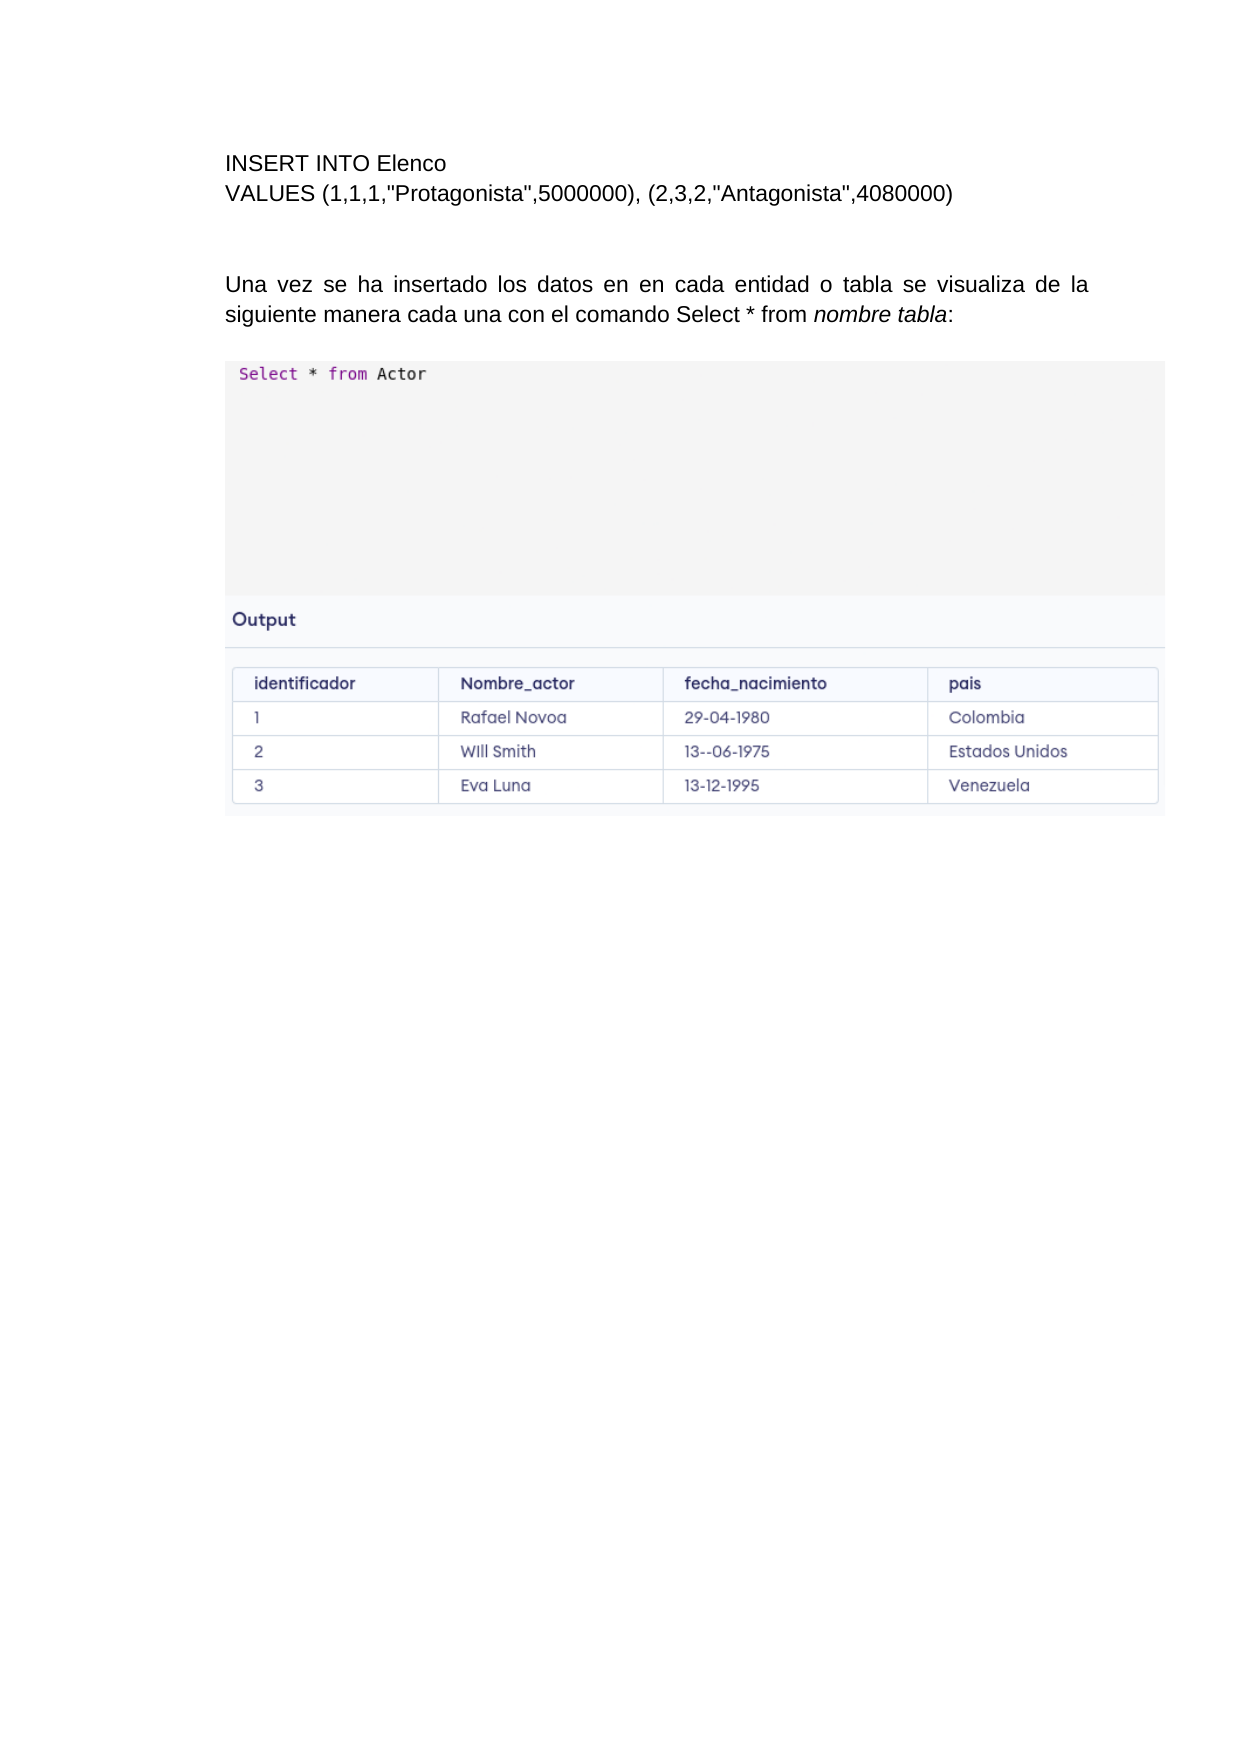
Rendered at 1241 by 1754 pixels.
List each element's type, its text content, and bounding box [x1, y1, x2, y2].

picture [225, 361, 1166, 816]
text INSERT INTO Elenco [225, 150, 1090, 176]
text Una vez se ha insertado los datos en en cada entidad o tabla se visualiza de la siguiente manera cada una con el comando Select * from nombre tabla: [225, 271, 1090, 327]
text VALUES (1,1,1,"Protagonista",5000000), (2,3,2,"Antagonista",4080000) [225, 180, 1090, 207]
